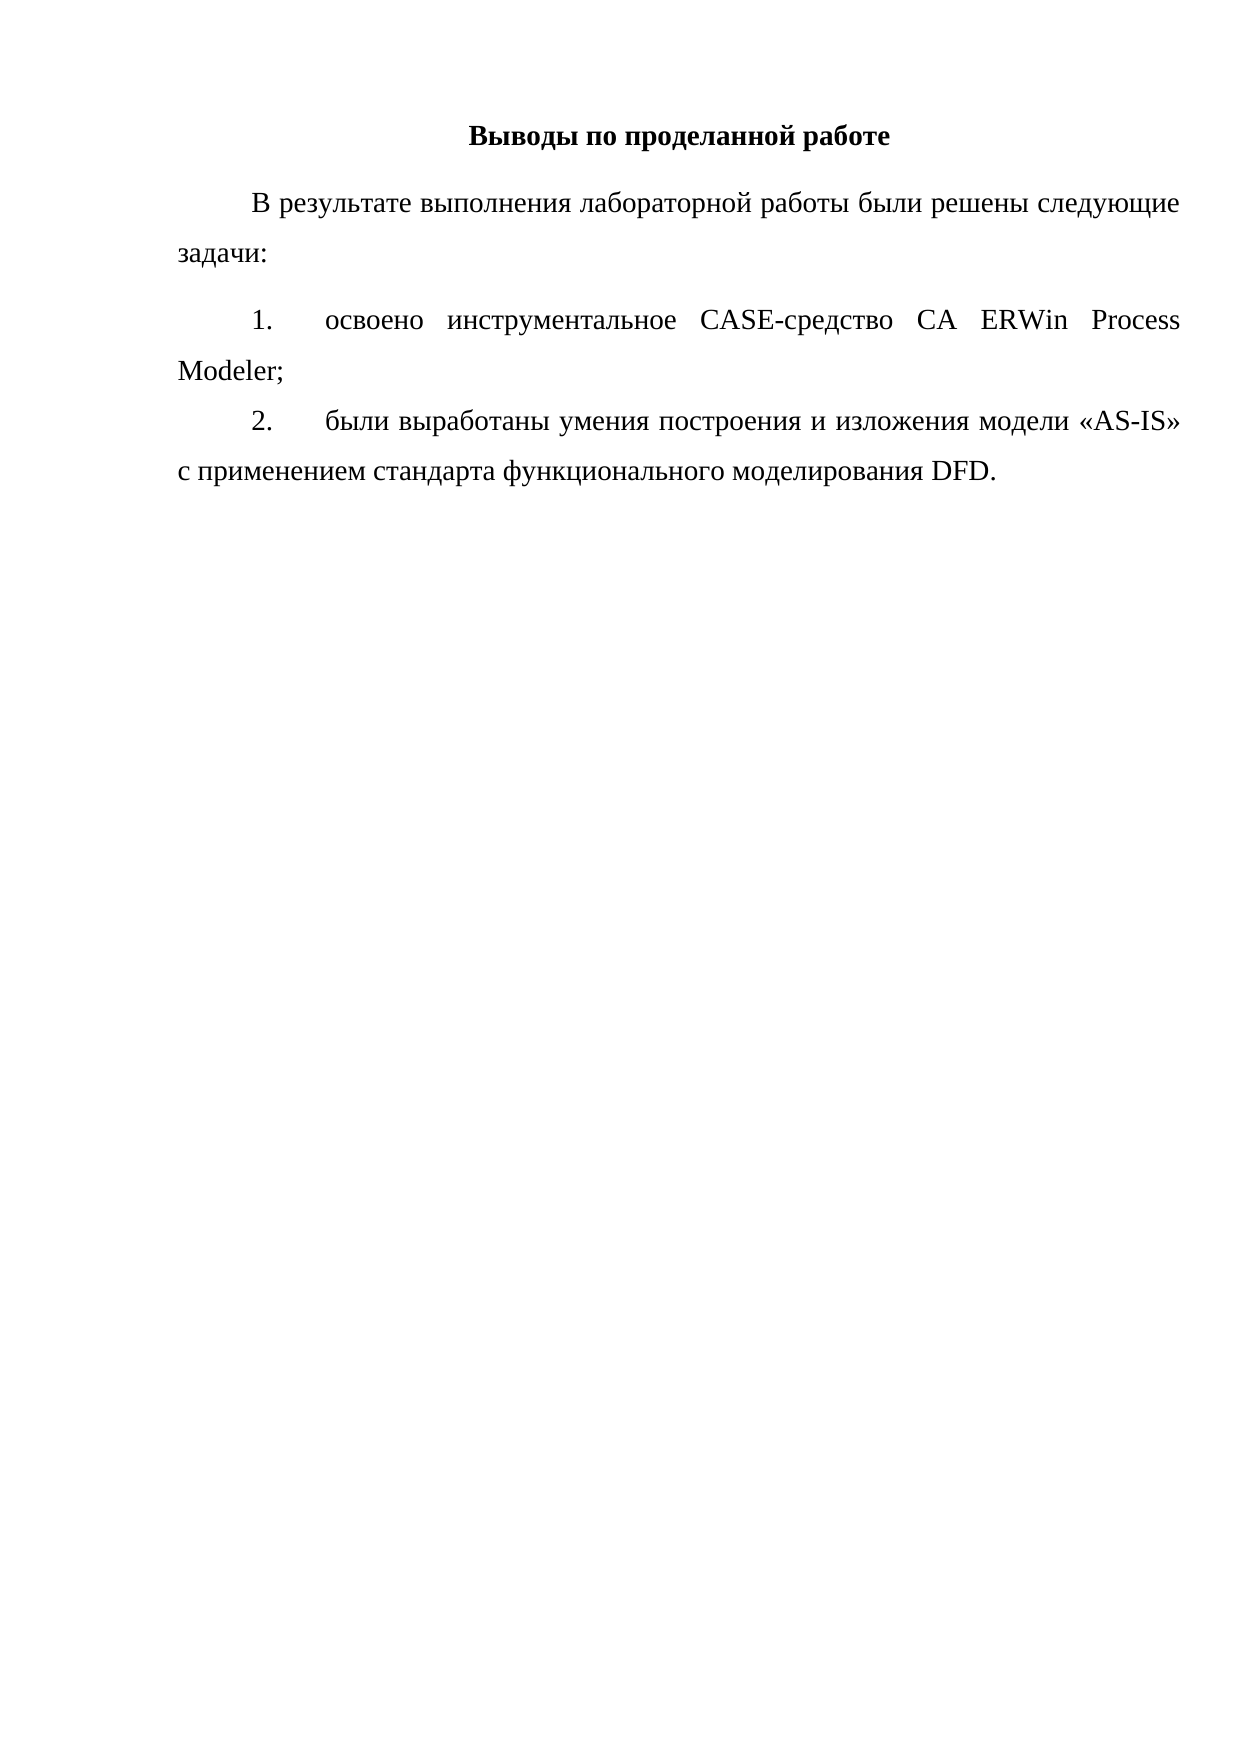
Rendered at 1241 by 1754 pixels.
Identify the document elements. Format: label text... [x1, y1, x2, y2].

text В результате выполнения лабораторной работы были решены следующие задачи: [177, 185, 1181, 269]
list были выработаны умения построения и изложения модели «AS-IS» с применением стандарта функционального моделирования DFD. [177, 403, 1181, 487]
text Выводы по проделанной работе [177, 118, 1181, 152]
list освоено инструментальное CASE-средство CA ERWin Process Modeler; [177, 302, 1181, 386]
